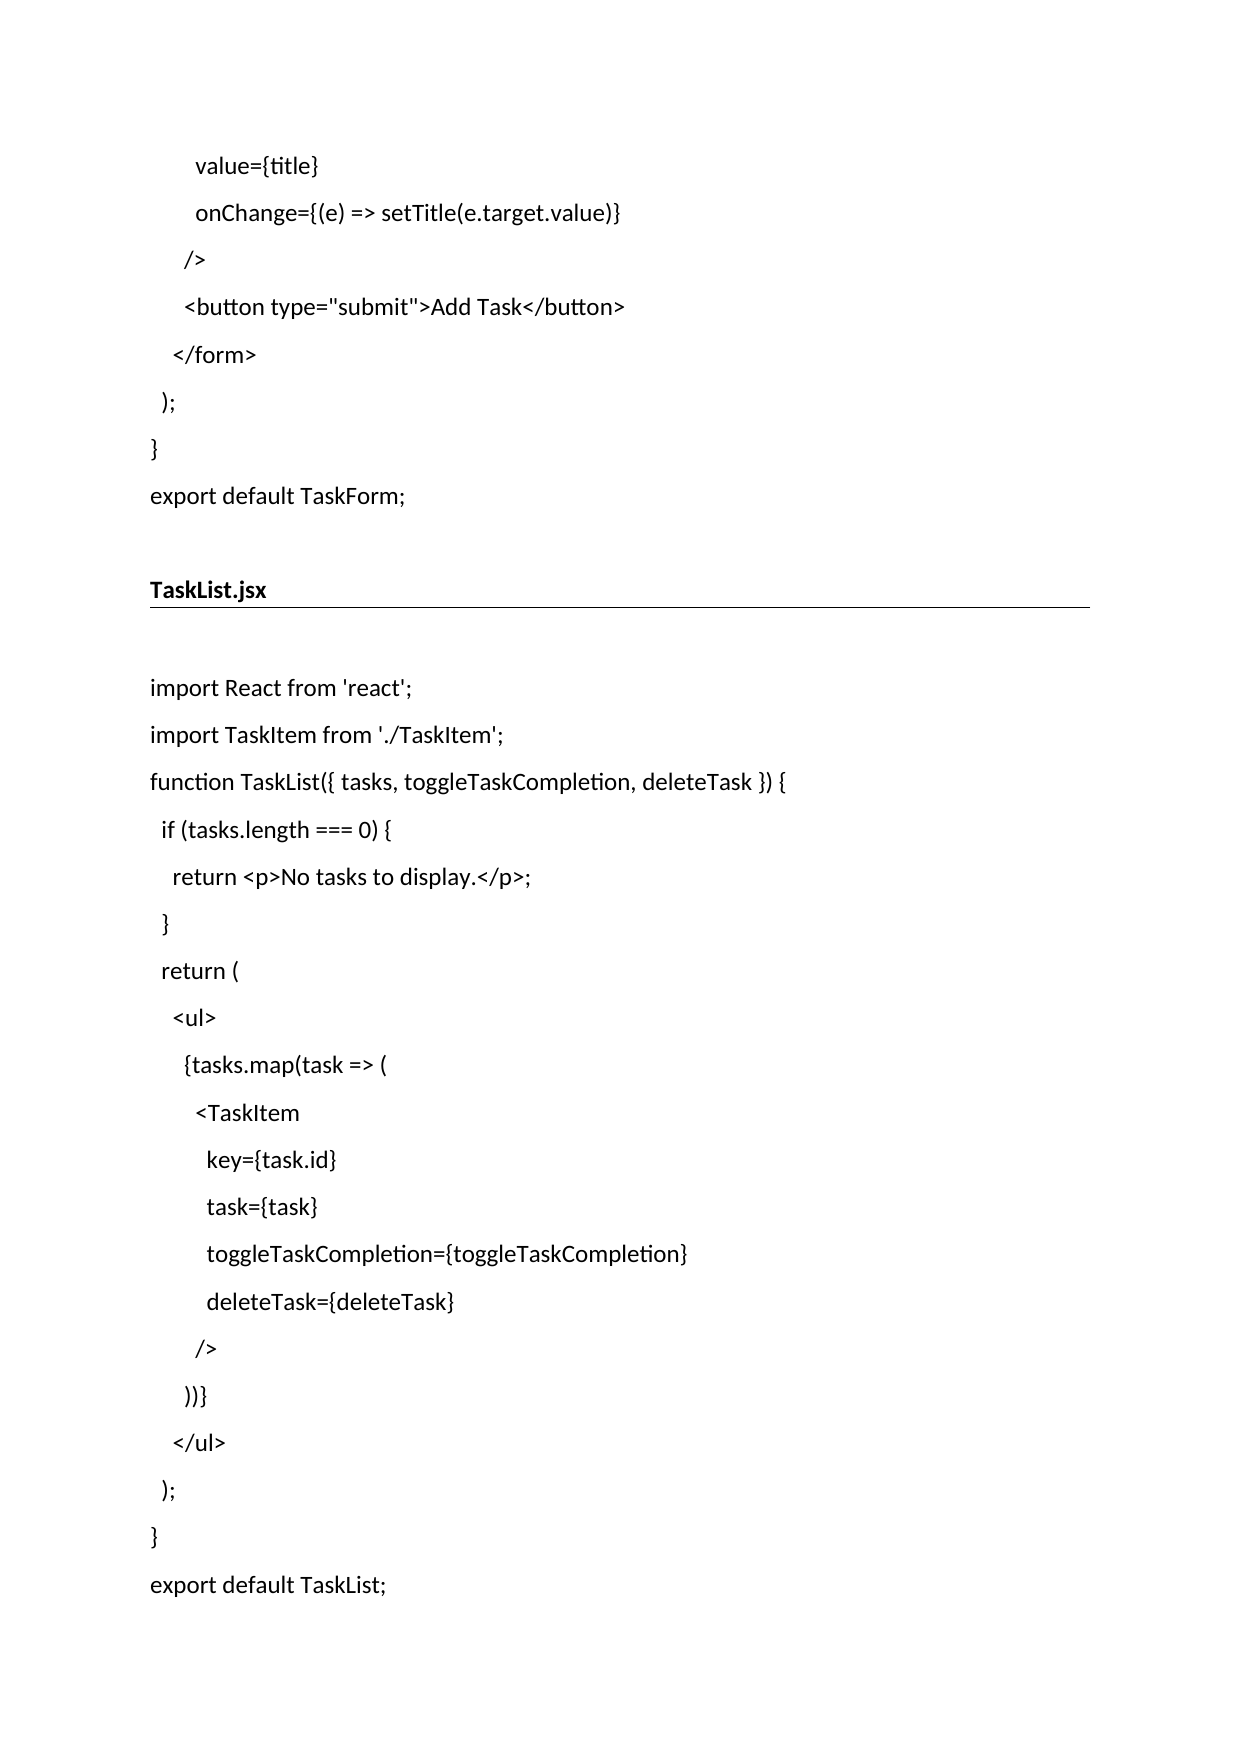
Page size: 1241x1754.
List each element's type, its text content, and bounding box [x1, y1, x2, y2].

text if (tasks.length === 0) { [150, 814, 1090, 844]
text task={task} [150, 1191, 1090, 1222]
text ); [150, 386, 1090, 416]
text <ul> [150, 1002, 1090, 1033]
text export default TaskList; [150, 1569, 1090, 1599]
text TaskList.jsx [150, 575, 1090, 607]
text toggleTaskCompletion={toggleTaskCompletion} [150, 1238, 1090, 1269]
text ); [150, 1474, 1090, 1505]
text /> [150, 244, 1090, 275]
text export default TaskForm; [150, 480, 1090, 511]
text </form> [150, 339, 1090, 369]
text } [150, 1522, 1090, 1552]
text } [150, 433, 1090, 464]
text function TaskList({ tasks, toggleTaskCompletion, deleteTask }) { [150, 767, 1090, 797]
text <button type="submit">Add Task</button> [150, 292, 1090, 322]
text value={title} [150, 150, 1090, 181]
text return ( [150, 955, 1090, 986]
text ))} [150, 1380, 1090, 1411]
text {tasks.map(task => ( [150, 1050, 1090, 1080]
text return <p>No tasks to display.</p>; [150, 861, 1090, 891]
text import React from 'react'; [150, 672, 1090, 703]
text import TaskItem from './TaskItem'; [150, 719, 1090, 750]
text /> [150, 1333, 1090, 1363]
text </ul> [150, 1427, 1090, 1458]
text onChange={(e) => setTitle(e.target.value)} [150, 197, 1090, 228]
text } [150, 908, 1090, 939]
text deleteTask={deleteTask} [150, 1286, 1090, 1316]
text <TaskItem [150, 1097, 1090, 1127]
text key={task.id} [150, 1144, 1090, 1174]
